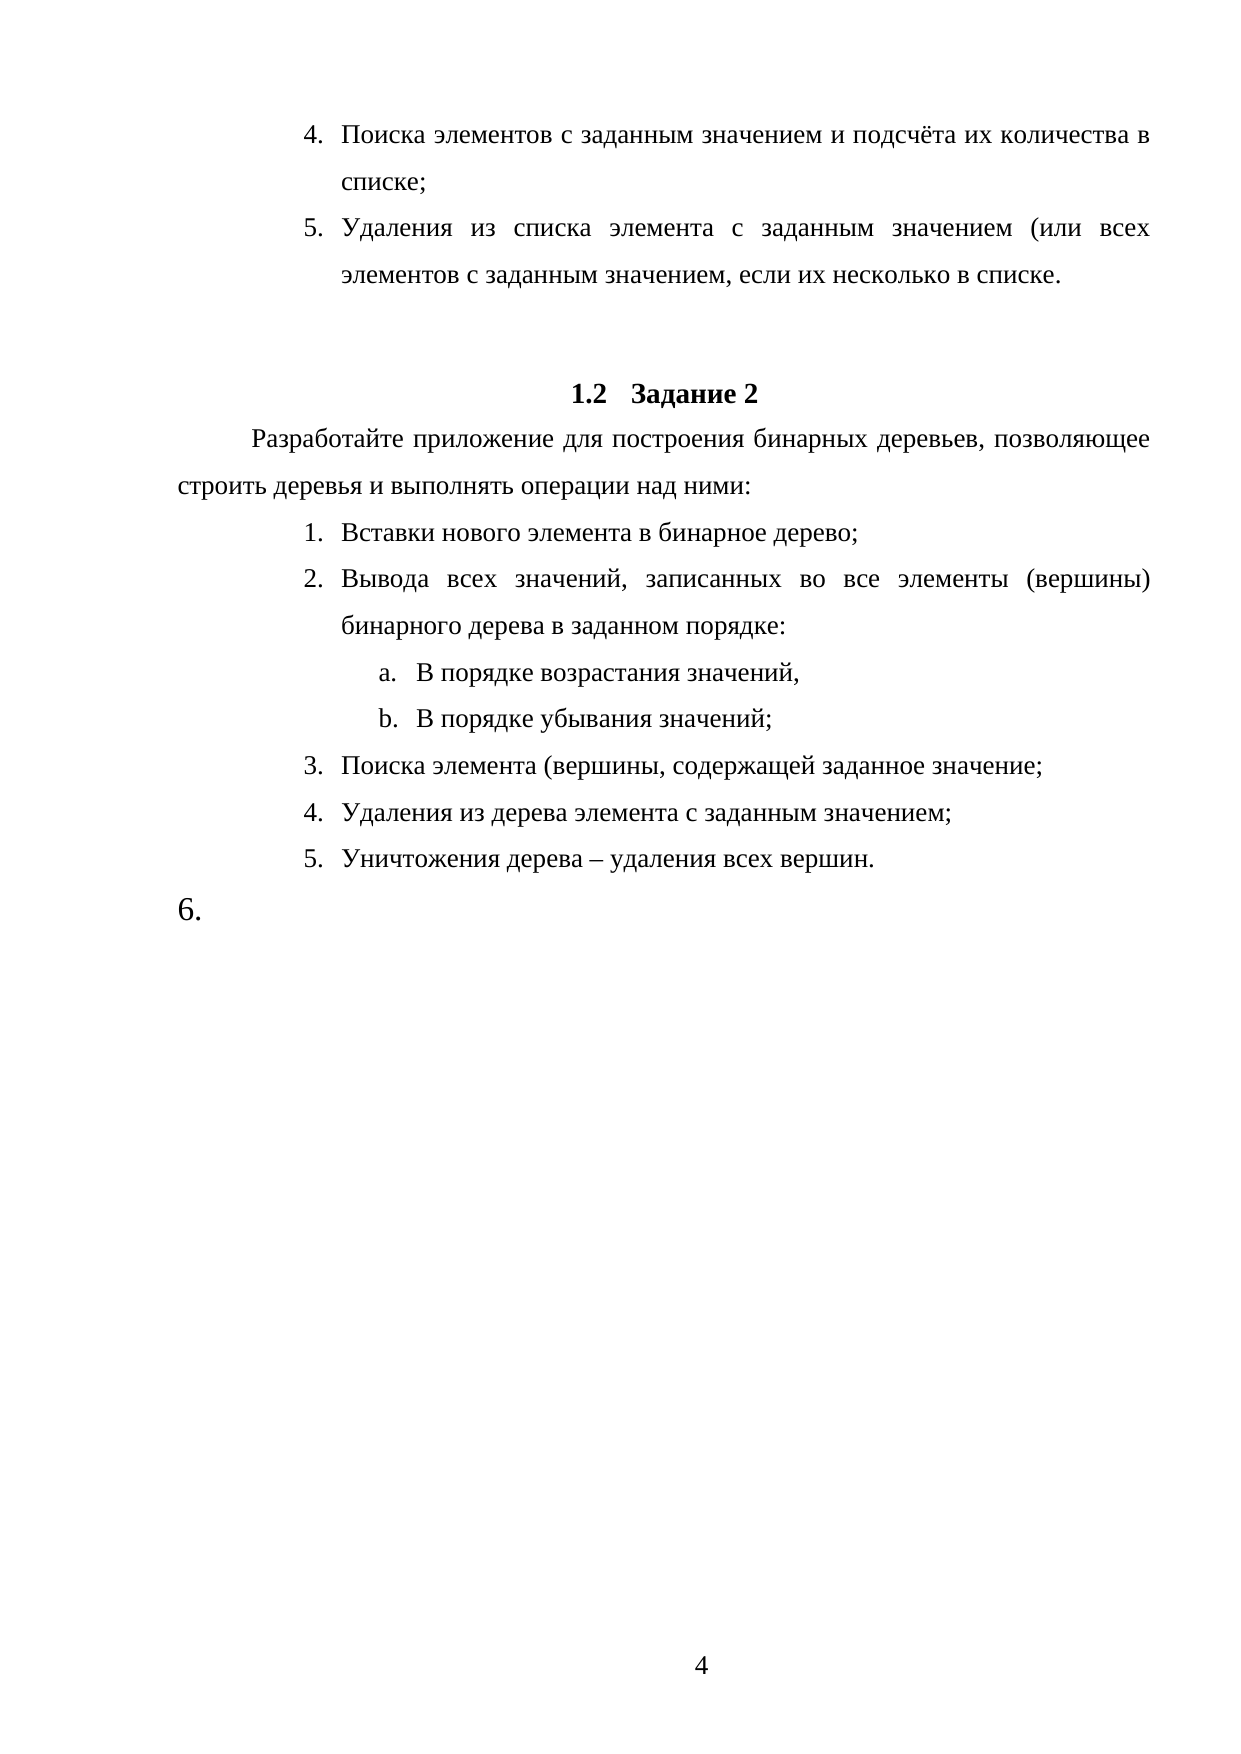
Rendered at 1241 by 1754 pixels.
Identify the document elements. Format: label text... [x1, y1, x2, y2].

text Разработайте приложение для построения бинарных деревьев, позволяющее строить деревья и выполнять операции над ними: [177, 422, 1152, 500]
text Поиска элемента (вершины, содержащей заданное значение; [303, 749, 1152, 780]
text Уничтожения дерева – удаления всех вершин. [303, 842, 1152, 874]
list Вставки нового элемента в бинарное дерево; [303, 516, 1152, 547]
text Поиска элементов с заданным значением и подсчёта их количества в списке; [303, 118, 1152, 196]
list В порядке убывания значений; [378, 702, 1152, 734]
text Удаления из списка элемента с заданным значением (или всех элементов с заданным значением, если их несколько в списке. [303, 211, 1152, 289]
text Вывода всех значений, записанных во все элементы (вершины) бинарного дерева в заданном порядке: [303, 562, 1152, 640]
subtitle Задание 2 [177, 376, 1152, 410]
text Удаления из дерева элемента с заданным значением; [303, 796, 1152, 827]
list В порядке возрастания значений, [378, 656, 1152, 687]
